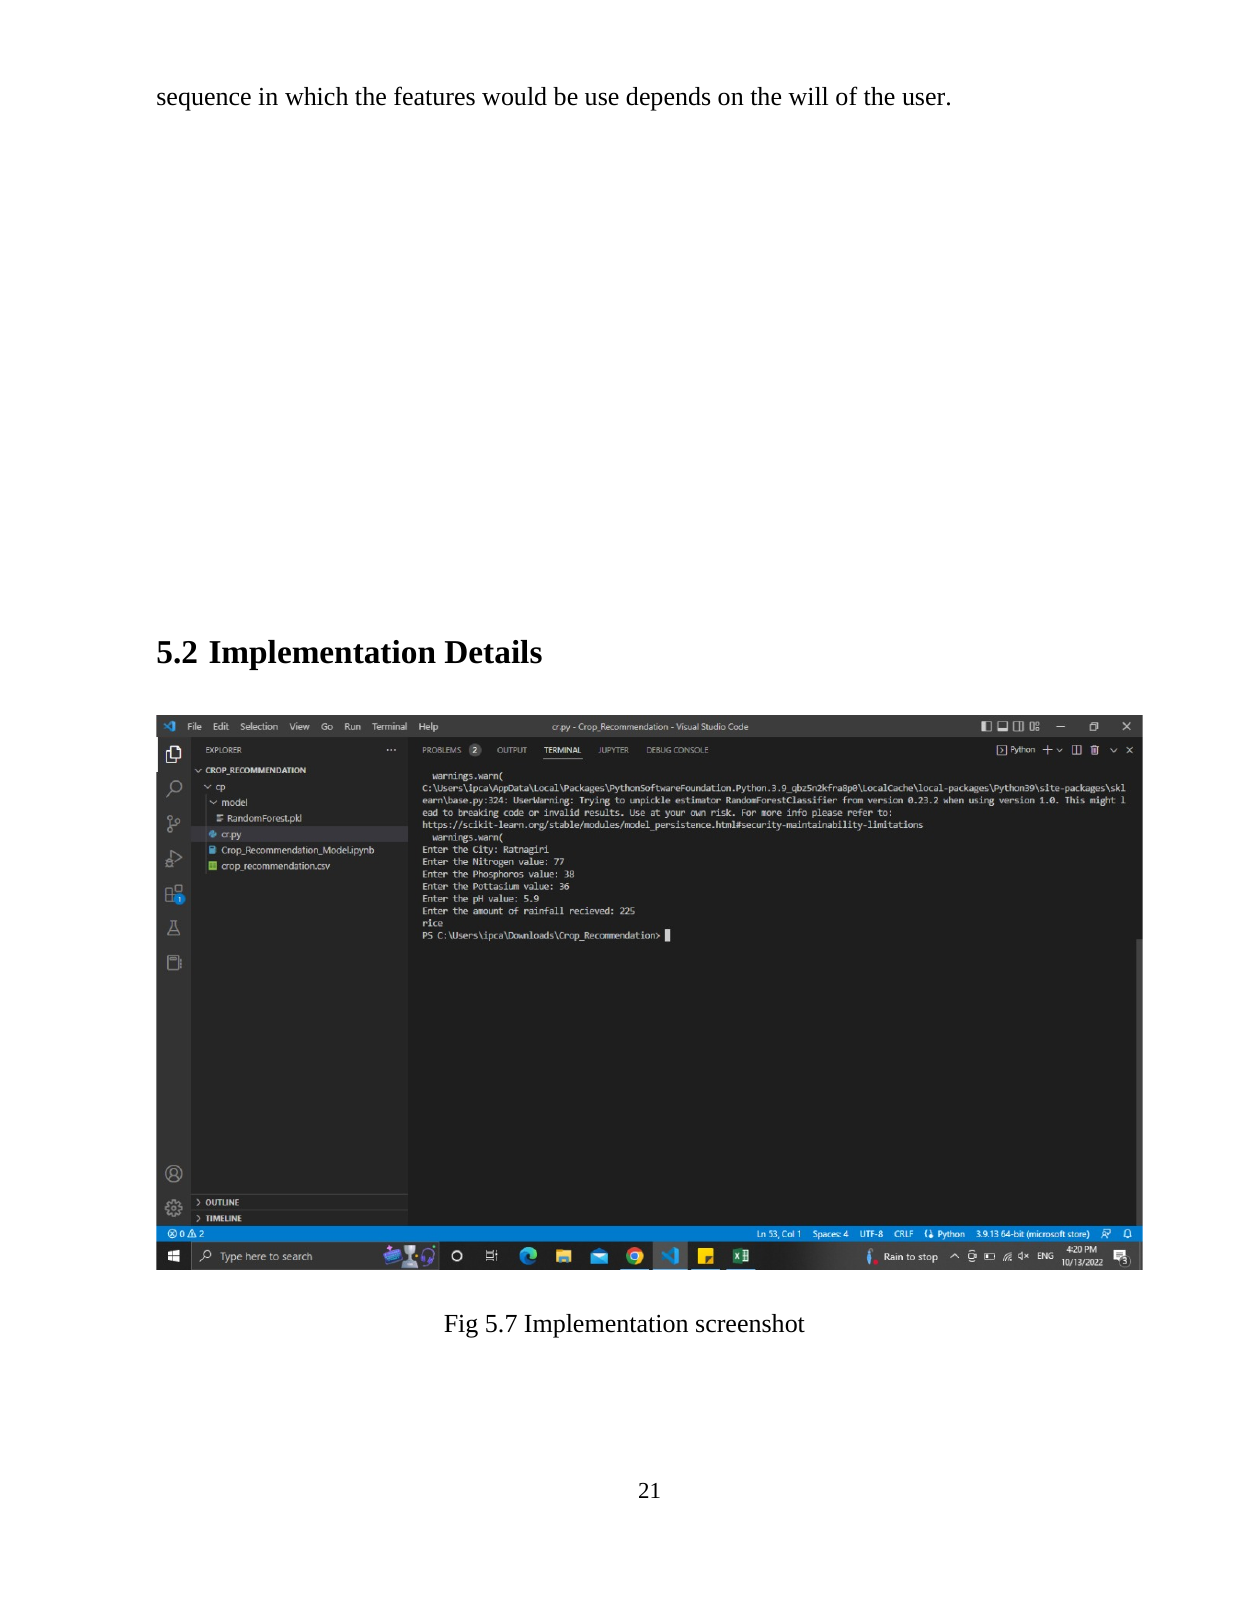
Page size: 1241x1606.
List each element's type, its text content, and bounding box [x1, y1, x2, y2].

list Fig 5.7 Implementation screenshot [106, 1308, 1142, 1338]
list Implementation Details [156, 633, 1142, 671]
picture [156, 715, 1143, 1270]
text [156, 81, 1142, 111]
